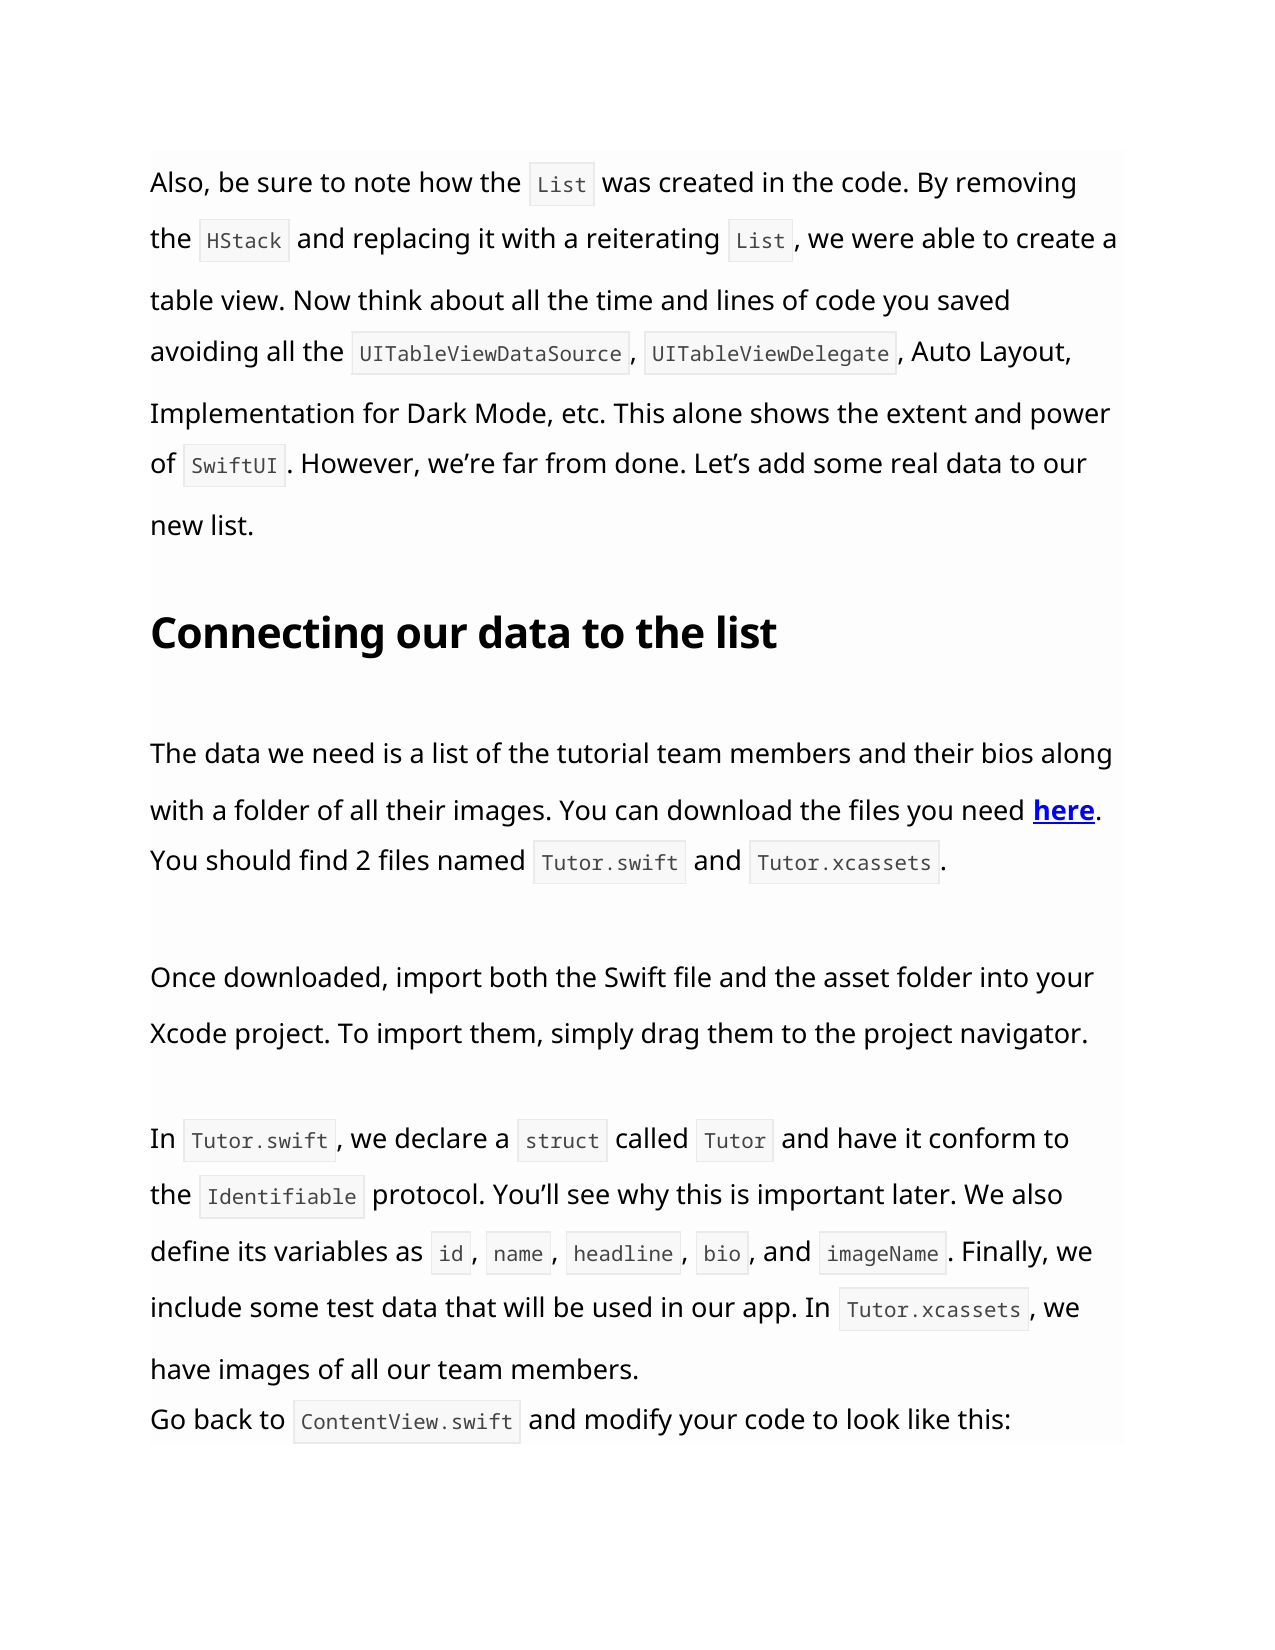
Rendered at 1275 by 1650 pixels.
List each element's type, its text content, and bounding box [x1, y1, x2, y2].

text Once downloaded, import both the Swift file and the asset folder into your Xcode project. To import them, simply drag them to the project navigator. [150, 939, 1125, 1052]
text The data we need is a list of the tutorial team members and their bios along with a folder of all their images. You can download the files you need here. You should find 2 files named Tutor.swift and Tutor.xcassets. [150, 716, 1125, 884]
subtitle Connecting our data to the list [150, 598, 1125, 661]
text In Tutor.swift, we declare a struct called Tutor and have it conform to the Identifiable protocol. You’ll see why this is important later. We also define its variables as id, name, headline, bio, and imageName. Finally, we include some test data that will be used in our app. In Tutor.xcassets, we have images of all our team members. [150, 1106, 1125, 1387]
text Also, be sure to note how the List was created in the code. By removing the HStack and replacing it with a reiterating List, we were able to create a table view. Now think about all the time and lines of code you saved avoiding all the UITableViewDataSource, UITableViewDelegate, Auto Layout, Implementation for Dark Mode, etc. This alone shows the extent and power of SwiftUI. However, we’re far from done. Let’s add some real data to our new list. [150, 150, 1125, 544]
text Go back to ContentView.swift and modify your code to look like this: [150, 1387, 1125, 1444]
